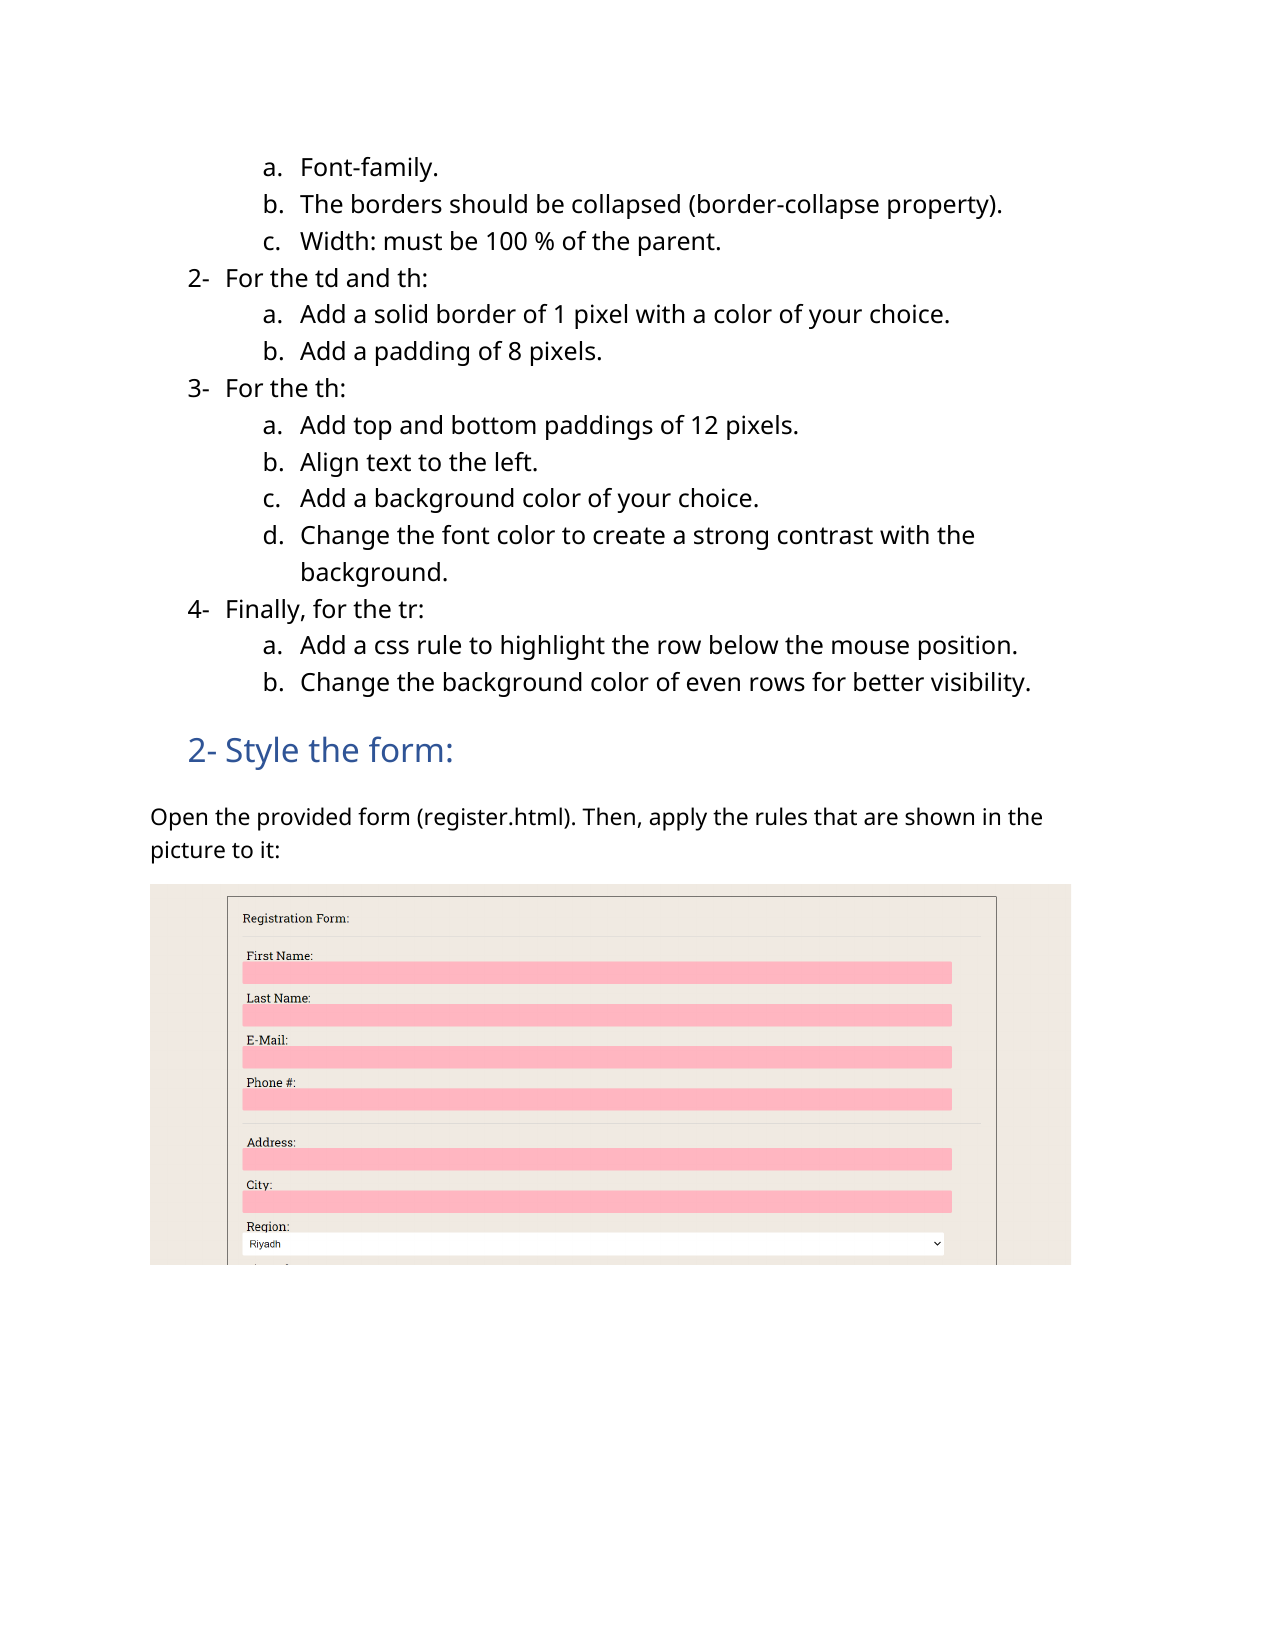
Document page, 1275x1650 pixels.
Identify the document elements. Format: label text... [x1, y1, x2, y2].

list Add a solid border of 1 pixel with a color of your choice. [262, 297, 1125, 331]
text Open the provided form (register.html). Then, apply the rules that are shown in the picture to it: [150, 801, 1125, 866]
list For the td and th: [187, 260, 1125, 294]
list Finally, for the tr: [187, 591, 1125, 625]
list Add a css rule to highlight the row below the mouse position. [262, 628, 1125, 662]
list Change the background color of even rows for better visibility. [262, 665, 1125, 699]
subtitle Style the form: [187, 727, 1125, 772]
list Add a padding of 8 pixels. [262, 334, 1125, 368]
list Add top and bottom paddings of 12 pixels. [262, 407, 1125, 441]
list Align text to the left. [262, 444, 1125, 478]
list Change the font color to create a strong contrast with the background. [262, 518, 1125, 588]
list Width: must be 100 % of the parent. [262, 223, 1125, 258]
list For the th: [187, 371, 1125, 405]
list Add a background color of your choice. [262, 481, 1125, 515]
picture [150, 884, 1072, 1265]
list Font-family. [262, 150, 1125, 184]
list The borders should be collapsed (border-collapse property). [262, 187, 1125, 221]
